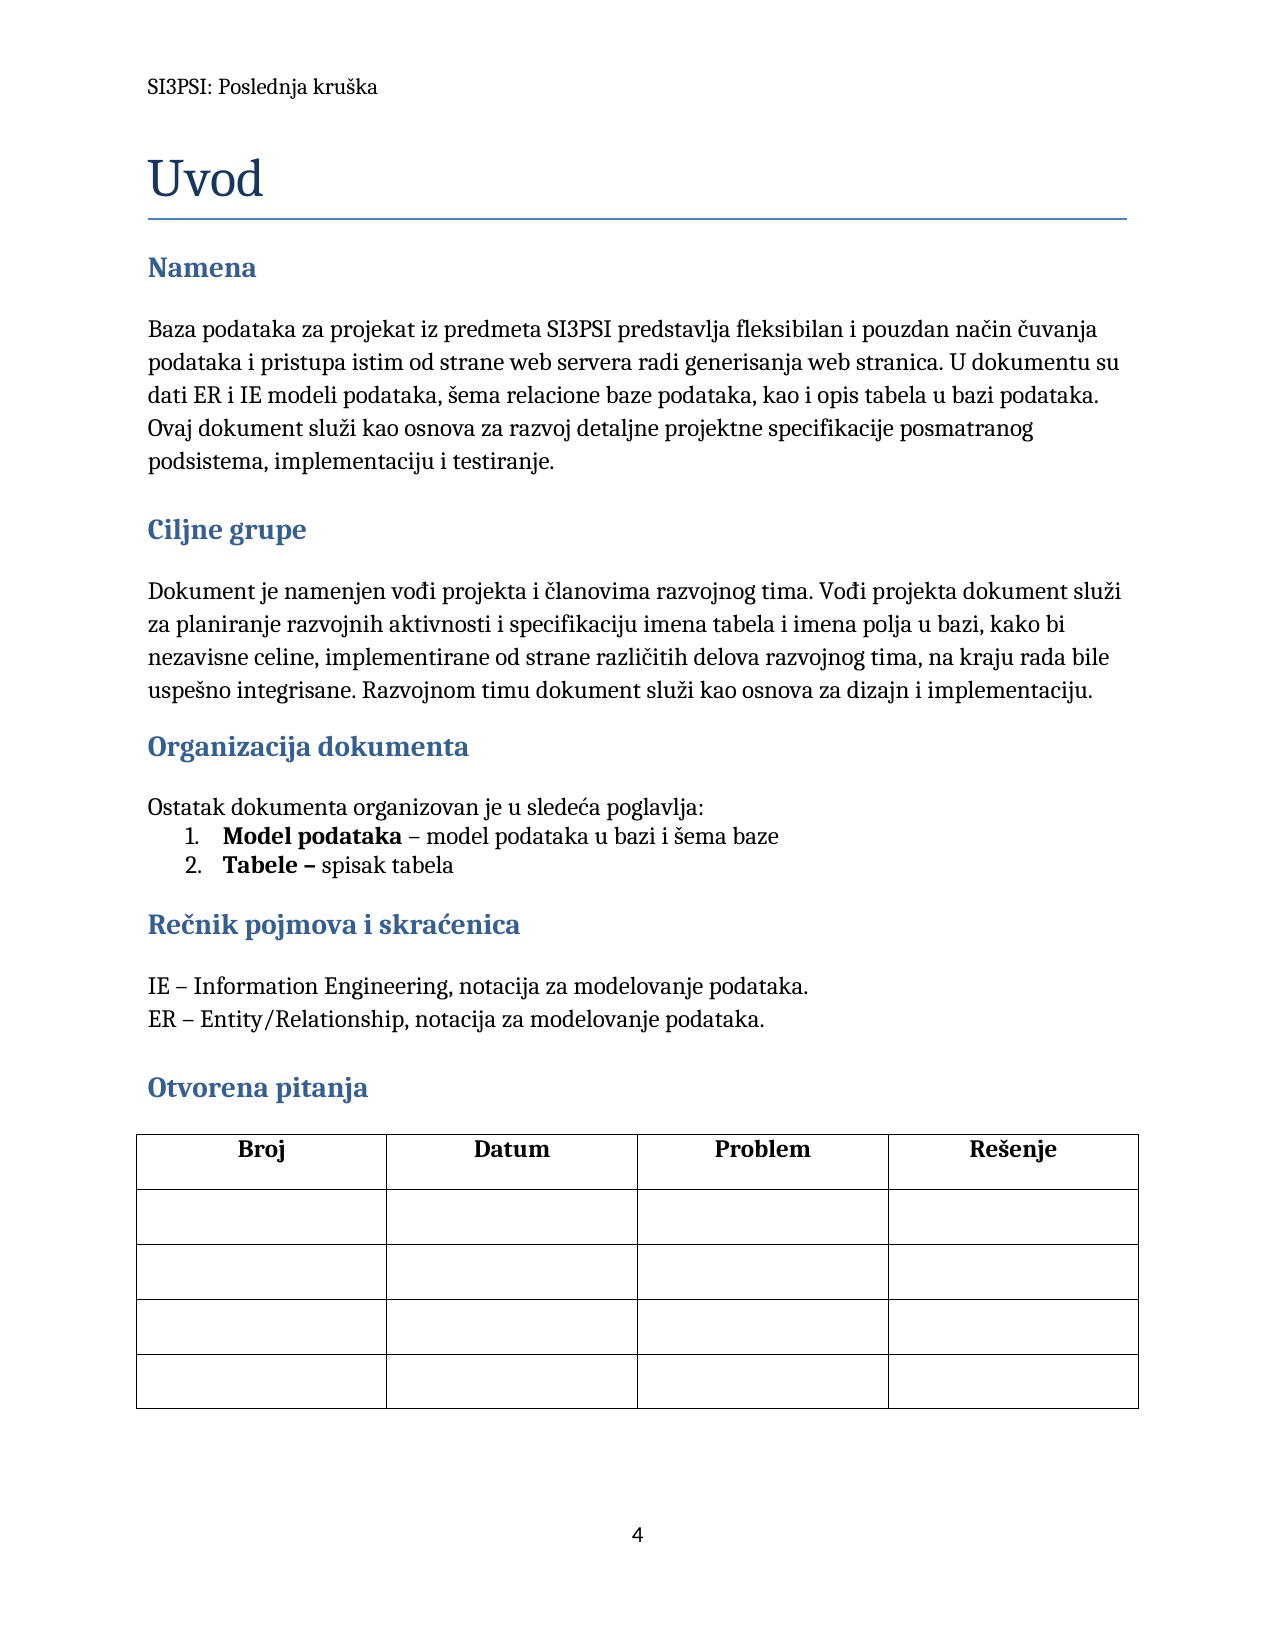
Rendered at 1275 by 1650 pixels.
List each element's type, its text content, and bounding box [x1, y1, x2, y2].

table_cell [387, 1245, 637, 1299]
title Uvod [148, 148, 1127, 218]
text ER – Entity/Relationship, notacija za modelovanje podataka. [148, 1005, 1127, 1033]
table_header Datum [387, 1135, 637, 1189]
list Tabele – spisak tabela [185, 851, 1127, 879]
table_cell [638, 1300, 888, 1353]
table_cell [137, 1245, 386, 1299]
table_cell [889, 1190, 1138, 1244]
table_cell [638, 1245, 888, 1299]
text Baza podataka za projekat iz predmeta SI3PSI predstavlja fleksibilan i pouzdan način čuvanja podataka i pristupa istim od strane web servera radi generisanja web stranica. U dokumentu su dati ER i IE modeli podataka, šema relacione baze podataka, kao i opis tabela u bazi podataka. Ovaj dokument služi kao osnova za razvoj detaljne projektne specifikacije posmatranog podsistema, implementaciju i testiranje. [148, 315, 1127, 476]
table_header Rešenje [889, 1135, 1138, 1189]
text Ostatak dokumenta organizovan je u sledeća poglavlja: [148, 793, 1127, 822]
table_header Broj [137, 1135, 386, 1189]
text Dokument je namenjen vođi projekta i članovima razvojnog tima. Vođi projekta dokument služi za planiranje razvojnih aktivnosti i specifikaciju imena tabela i imena polja u bazi, kako bi nezavisne celine, implementirane od strane različitih delova razvojnog tima, na kraju rada bile uspešno integrisane. Razvojnom timu dokument služi kao osnova za dizajn i implementaciju. [148, 577, 1127, 704]
subtitle Namena [148, 252, 1127, 285]
text IE – Information Engineering, notacija za modelovanje podataka. [148, 972, 1127, 1001]
subtitle Otvorena pitanja [148, 1071, 1127, 1104]
table_cell [387, 1300, 637, 1353]
subtitle Rečnik pojmova i skraćenica [148, 908, 1127, 942]
table_cell [387, 1355, 637, 1408]
table_cell [387, 1190, 637, 1244]
table_cell [137, 1355, 386, 1408]
subtitle Ciljne grupe [148, 513, 1127, 547]
table_cell [889, 1300, 1138, 1353]
table_cell [638, 1355, 888, 1408]
table_cell [889, 1245, 1138, 1299]
list Model podataka – model podataka u bazi i šema baze [185, 822, 1127, 851]
table_cell [137, 1190, 386, 1244]
table_header Problem [638, 1135, 888, 1189]
table_cell [889, 1355, 1138, 1408]
subtitle Organizacija dokumenta [148, 730, 1127, 763]
table_cell [137, 1300, 386, 1353]
table_cell [638, 1190, 888, 1244]
